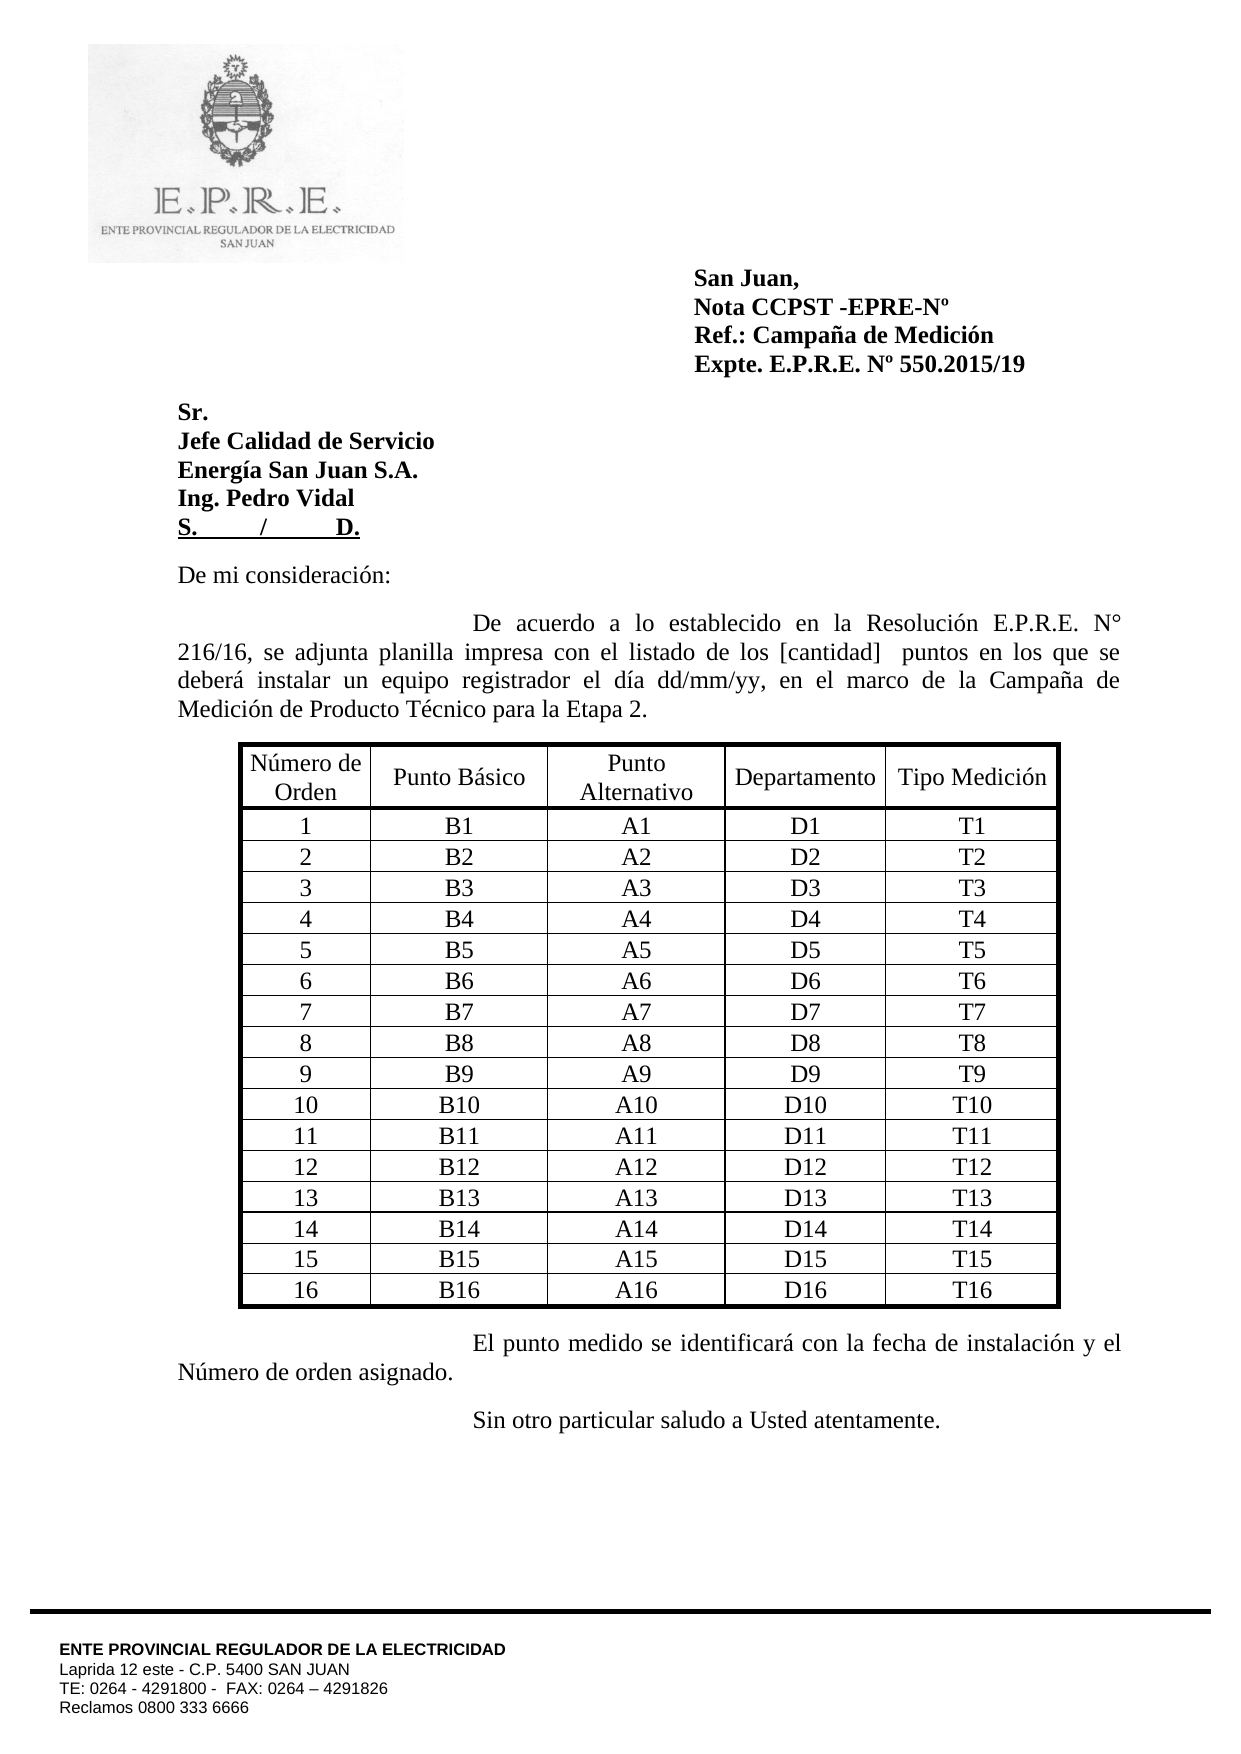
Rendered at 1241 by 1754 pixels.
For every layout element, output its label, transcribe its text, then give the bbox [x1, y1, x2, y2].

table_cell B1 [371, 810, 547, 840]
table_cell D14 [726, 1213, 885, 1242]
table_cell 6 [243, 965, 370, 995]
text Sin otro particular saludo a Usted atentamente. [177, 1405, 1122, 1433]
table_cell A16 [548, 1274, 724, 1304]
table_cell A10 [548, 1089, 724, 1119]
table_cell D5 [726, 934, 885, 964]
table_cell B3 [371, 872, 547, 902]
subtitle Ref.: Campaña de Medición [177, 321, 1122, 349]
table_cell 9 [243, 1058, 370, 1088]
text S. / D. [177, 512, 1122, 541]
table_cell D2 [726, 841, 885, 871]
table_cell 14 [243, 1213, 370, 1242]
table_cell B10 [371, 1089, 547, 1119]
table_cell T8 [886, 1027, 1056, 1057]
table_cell A5 [548, 934, 724, 964]
table_cell D15 [726, 1244, 885, 1273]
table_cell A4 [548, 903, 724, 933]
subtitle San Juan, [620, 263, 1122, 292]
text Sr. [177, 397, 1122, 426]
table_cell T9 [886, 1058, 1056, 1088]
table_cell 10 [243, 1089, 370, 1119]
table_cell D13 [726, 1182, 885, 1211]
table_cell T12 [886, 1151, 1056, 1181]
table_cell 8 [243, 1027, 370, 1057]
table_cell T1 [886, 810, 1056, 840]
table_cell D9 [726, 1058, 885, 1088]
table_cell 5 [243, 934, 370, 964]
table_cell 4 [243, 903, 370, 933]
table_cell B12 [371, 1151, 547, 1181]
table_cell T6 [886, 965, 1056, 995]
table_cell B11 [371, 1120, 547, 1149]
table_cell D1 [726, 810, 885, 840]
table_cell T10 [886, 1089, 1056, 1119]
picture [88, 44, 404, 263]
table_cell 7 [243, 996, 370, 1026]
table_cell A7 [548, 996, 724, 1026]
table_cell T13 [886, 1182, 1056, 1211]
text El punto medido se identificará con la fecha de instalación y el Número de orden asignado. [177, 1328, 1122, 1386]
table_header Número de Orden [243, 747, 370, 806]
table_header Departamento [726, 747, 885, 806]
table_cell A15 [548, 1244, 724, 1273]
table_cell 12 [243, 1151, 370, 1181]
text Jefe Calidad de Servicio [177, 426, 1122, 455]
table_cell B7 [371, 996, 547, 1026]
table_cell D10 [726, 1089, 885, 1119]
table_cell A9 [548, 1058, 724, 1088]
table_cell B2 [371, 841, 547, 871]
table_cell A2 [548, 841, 724, 871]
table_cell B9 [371, 1058, 547, 1088]
table_cell 1 [243, 810, 370, 840]
table_cell B5 [371, 934, 547, 964]
table_header Tipo Medición [886, 747, 1056, 806]
table_cell T5 [886, 934, 1056, 964]
table_cell A11 [548, 1120, 724, 1149]
table_cell T16 [886, 1274, 1056, 1304]
table_cell A13 [548, 1182, 724, 1211]
text Ing. Pedro Vidal [177, 483, 1122, 512]
table_cell T11 [886, 1120, 1056, 1149]
table_cell 16 [243, 1274, 370, 1304]
table_cell B13 [371, 1182, 547, 1211]
table_cell B15 [371, 1244, 547, 1273]
table_cell T7 [886, 996, 1056, 1026]
table_cell B6 [371, 965, 547, 995]
text Nota CCPST -EPRE-Nº [620, 292, 1122, 321]
table_cell T15 [886, 1244, 1056, 1273]
table_cell D3 [726, 872, 885, 902]
table_cell A12 [548, 1151, 724, 1181]
table_cell A8 [548, 1027, 724, 1057]
table_cell B16 [371, 1274, 547, 1304]
table_cell 15 [243, 1244, 370, 1273]
table_cell D8 [726, 1027, 885, 1057]
table_cell A6 [548, 965, 724, 995]
table_cell 2 [243, 841, 370, 871]
table_cell T14 [886, 1213, 1056, 1242]
table_cell T3 [886, 872, 1056, 902]
table_cell 11 [243, 1120, 370, 1149]
table_cell A14 [548, 1213, 724, 1242]
table_cell B4 [371, 903, 547, 933]
table_cell B8 [371, 1027, 547, 1057]
table_cell D12 [726, 1151, 885, 1181]
table_cell B14 [371, 1213, 547, 1242]
table_header Punto Básico [371, 747, 547, 806]
table_cell T4 [886, 903, 1056, 933]
table_cell D16 [726, 1274, 885, 1304]
table_cell A1 [548, 810, 724, 840]
table_cell T2 [886, 841, 1056, 871]
table_cell D4 [726, 903, 885, 933]
text De acuerdo a lo establecido en la Resolución E.P.R.E. N° 216/16, se adjunta planilla impresa con el listado de los [cantidad] puntos en los que se deberá instalar un equipo registrador el día dd/mm/yy, en el marco de la Campaña de Medición de Producto Técnico para la Etapa 2. [177, 608, 1122, 723]
text De mi consideración: [177, 560, 1122, 589]
table_cell 13 [243, 1182, 370, 1211]
table_header Punto Alternativo [548, 747, 724, 806]
table_cell A3 [548, 872, 724, 902]
subtitle Expte. E.P.R.E. Nº 550.2015/19 [177, 349, 1122, 378]
table_cell 3 [243, 872, 370, 902]
table_cell D6 [726, 965, 885, 995]
table_cell D11 [726, 1120, 885, 1149]
table_cell D7 [726, 996, 885, 1026]
text Energía San Juan S.A. [177, 455, 1122, 483]
